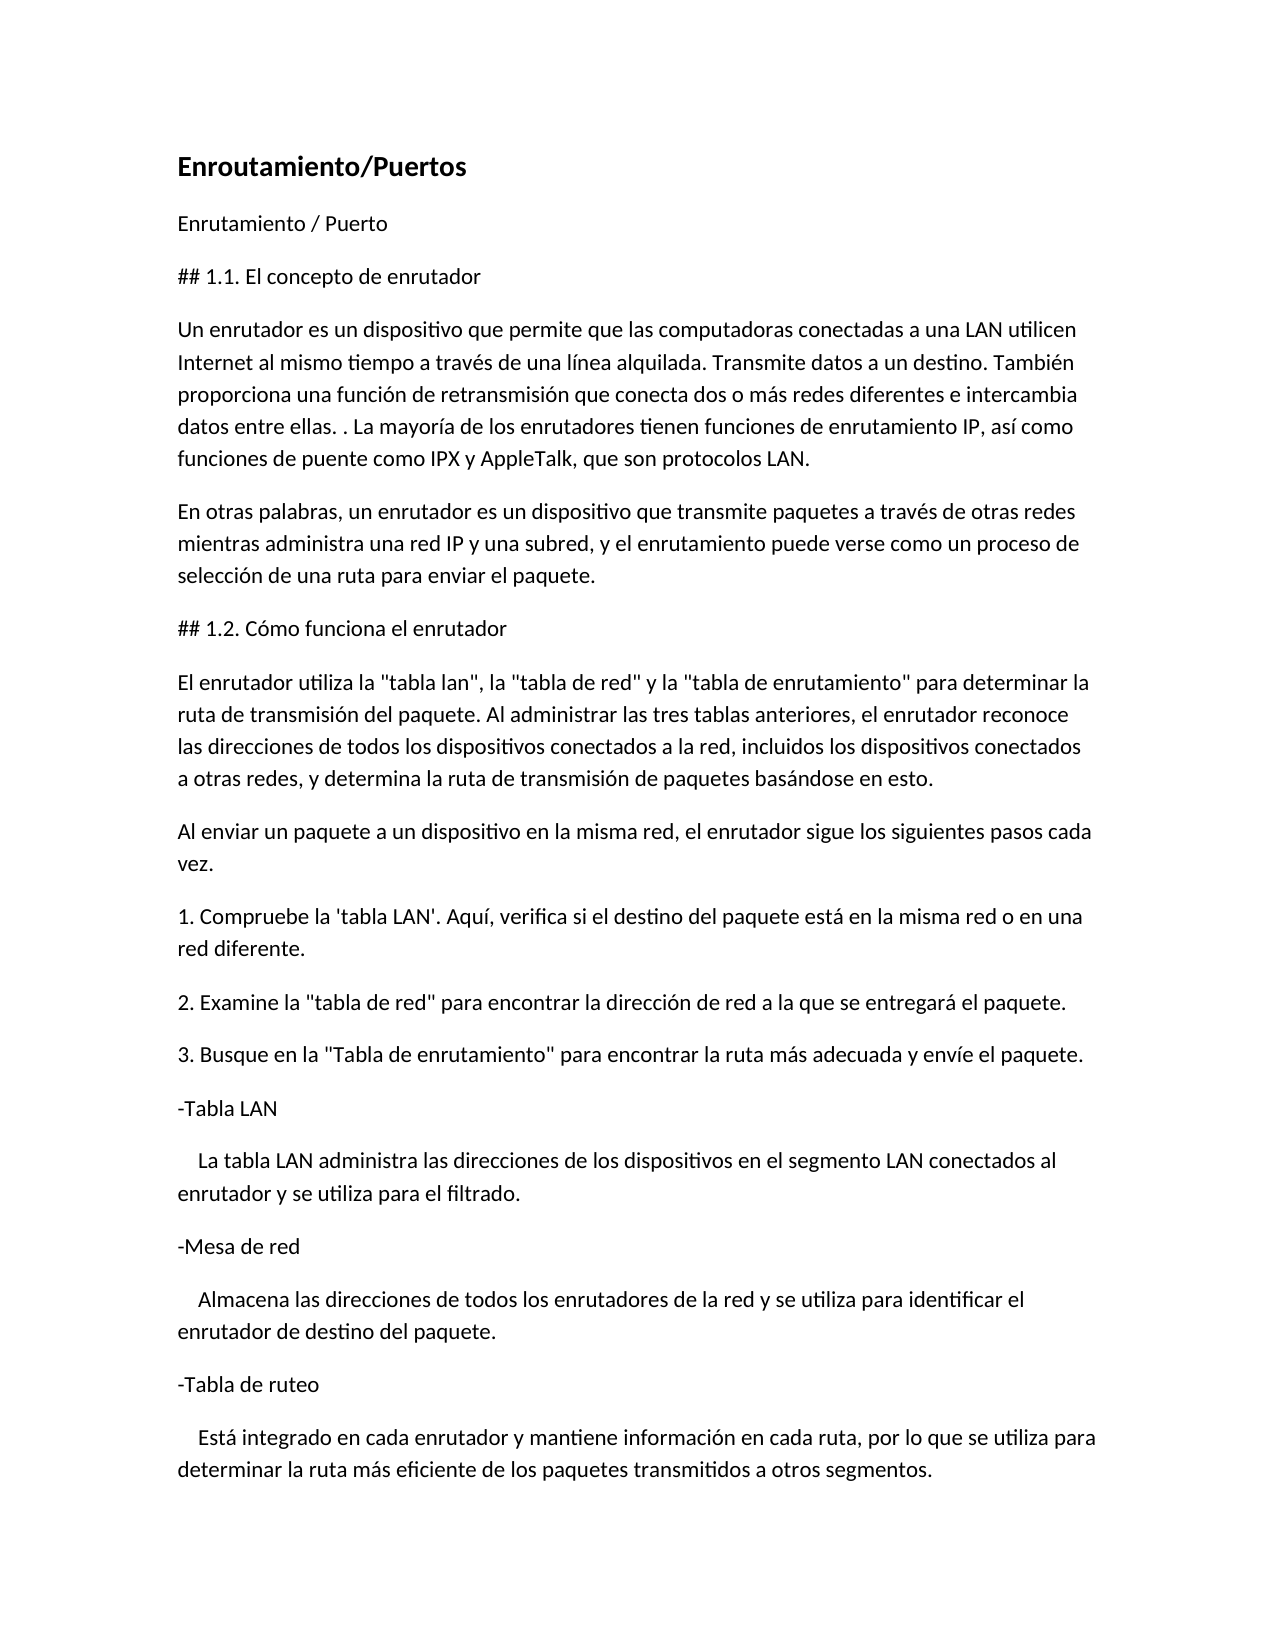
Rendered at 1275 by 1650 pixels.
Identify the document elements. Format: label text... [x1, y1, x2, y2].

text -Tabla de ruteo [177, 1370, 1098, 1398]
text -Tabla LAN [177, 1094, 1098, 1122]
text 3. Busque en la "Tabla de enrutamiento" para encontrar la ruta más adecuada y envíe el paquete. [177, 1041, 1098, 1069]
text Almacena las direcciones de todos los enrutadores de la red y se utiliza para identificar el enrutador de destino del paquete. [177, 1285, 1098, 1345]
text 1. Compruebe la 'tabla LAN'. Aquí, verifica si el destino del paquete está en la misma red o en una red diferente. [177, 902, 1098, 963]
text La tabla LAN administra las direcciones de los dispositivos en el segmento LAN conectados al enrutador y se utiliza para el filtrado. [177, 1147, 1098, 1207]
text ## 1.2. Cómo funciona el enrutador [177, 614, 1098, 643]
text Está integrado en cada enrutador y mantiene información en cada ruta, por lo que se utiliza para determinar la ruta más eficiente de los paquetes transmitidos a otros segmentos. [177, 1423, 1098, 1483]
text Enrutamiento / Puerto [177, 209, 1098, 237]
text Al enviar un paquete a un dispositivo en la misma red, el enrutador sigue los siguientes pasos cada vez. [177, 817, 1098, 877]
text 2. Examine la "tabla de red" para encontrar la dirección de red a la que se entregará el paquete. [177, 988, 1098, 1016]
text Enroutamiento/Puertos [177, 148, 1098, 183]
text Un enrutador es un dispositivo que permite que las computadoras conectadas a una LAN utilicen Internet al mismo tiempo a través de una línea alquilada. Transmite datos a un destino. También proporciona una función de retransmisión que conecta dos o más redes diferentes e intercambia datos entre ellas. . La mayoría de los enrutadores tienen funciones de enrutamiento IP, así como funciones de puente como IPX y AppleTalk, que son protocolos LAN. [177, 315, 1098, 472]
text En otras palabras, un enrutador es un dispositivo que transmite paquetes a través de otras redes mientras administra una red IP y una subred, y el enrutamiento puede verse como un proceso de selección de una ruta para enviar el paquete. [177, 497, 1098, 589]
text El enrutador utiliza la "tabla lan", la "tabla de red" y la "tabla de enrutamiento" para determinar la ruta de transmisión del paquete. Al administrar las tres tablas anteriores, el enrutador reconoce las direcciones de todos los dispositivos conectados a la red, incluidos los dispositivos conectados a otras redes, y determina la ruta de transmisión de paquetes basándose en esto. [177, 668, 1098, 792]
text -Mesa de red [177, 1232, 1098, 1260]
text ## 1.1. El concepto de enrutador [177, 262, 1098, 290]
